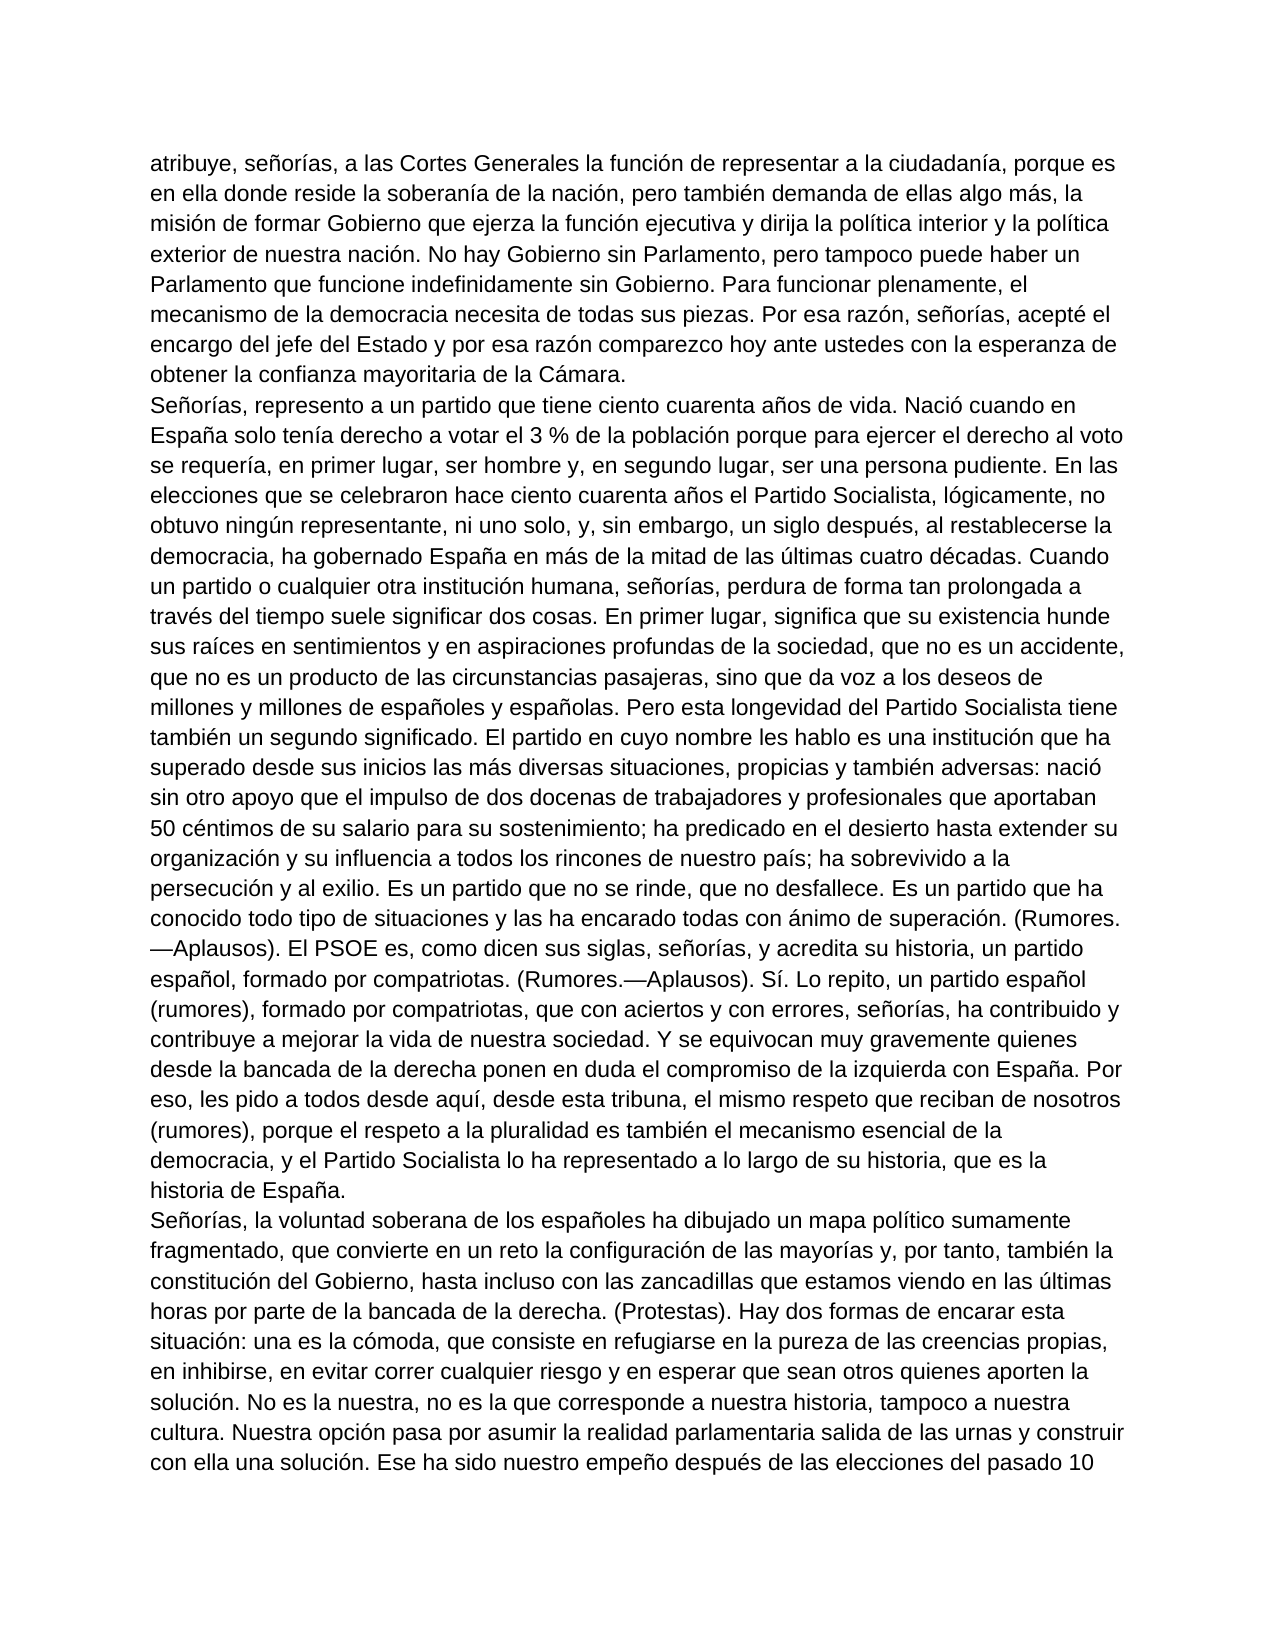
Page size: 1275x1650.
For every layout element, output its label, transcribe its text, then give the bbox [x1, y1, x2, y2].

text Señorías, represento a un partido que tiene ciento cuarenta años de vida. Nació cuando en España solo tenía derecho a votar el 3 % de la población porque para ejercer el derecho al voto se requería, en primer lugar, ser hombre y, en segundo lugar, ser una persona pudiente. En las elecciones que se celebraron hace ciento cuarenta años el Partido Socialista, lógicamente, no obtuvo ningún representante, ni uno solo, y, sin embargo, un siglo después, al restablecerse la democracia, ha gobernado España en más de la mitad de las últimas cuatro décadas. Cuando un partido o cualquier otra institución humana, señorías, perdura de forma tan prolongada a través del tiempo suele significar dos cosas. En primer lugar, significa que su existencia hunde sus raíces en sentimientos y en aspiraciones profundas de la sociedad, que no es un accidente, que no es un producto de las circunstancias pasajeras, sino que da voz a los deseos de millones y millones de españoles y españolas. Pero esta longevidad del Partido Socialista tiene también un segundo significado. El partido en cuyo nombre les hablo es una institución que ha superado desde sus inicios las más diversas situaciones, propicias y también adversas: nació sin otro apoyo que el impulso de dos docenas de trabajadores y profesionales que aportaban 50 céntimos de su salario para su sostenimiento; ha predicado en el desierto hasta extender su organización y su influencia a todos los rincones de nuestro país; ha sobrevivido a la persecución y al exilio. Es un partido que no se rinde, que no desfallece. Es un partido que ha conocido todo tipo de situaciones y las ha encarado todas con ánimo de superación. (Rumores.—Aplausos). El PSOE es, como dicen sus siglas, señorías, y acredita su historia, un partido español, formado por compatriotas. (Rumores.—Aplausos). Sí. Lo repito, un partido español (rumores), formado por compatriotas, que con aciertos y con errores, señorías, ha contribuido y contribuye a mejorar la vida de nuestra sociedad. Y se equivocan muy gravemente quienes desde la bancada de la derecha ponen en duda el compromiso de la izquierda con España. Por eso, les pido a todos desde aquí, desde esta tribuna, el mismo respeto que reciban de nosotros (rumores), porque el respeto a la pluralidad es también el mecanismo esencial de la democracia, y el Partido Socialista lo ha representado a lo largo de su historia, que es la historia de España. [150, 392, 1125, 1203]
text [150, 1207, 1125, 1475]
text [150, 150, 1125, 388]
